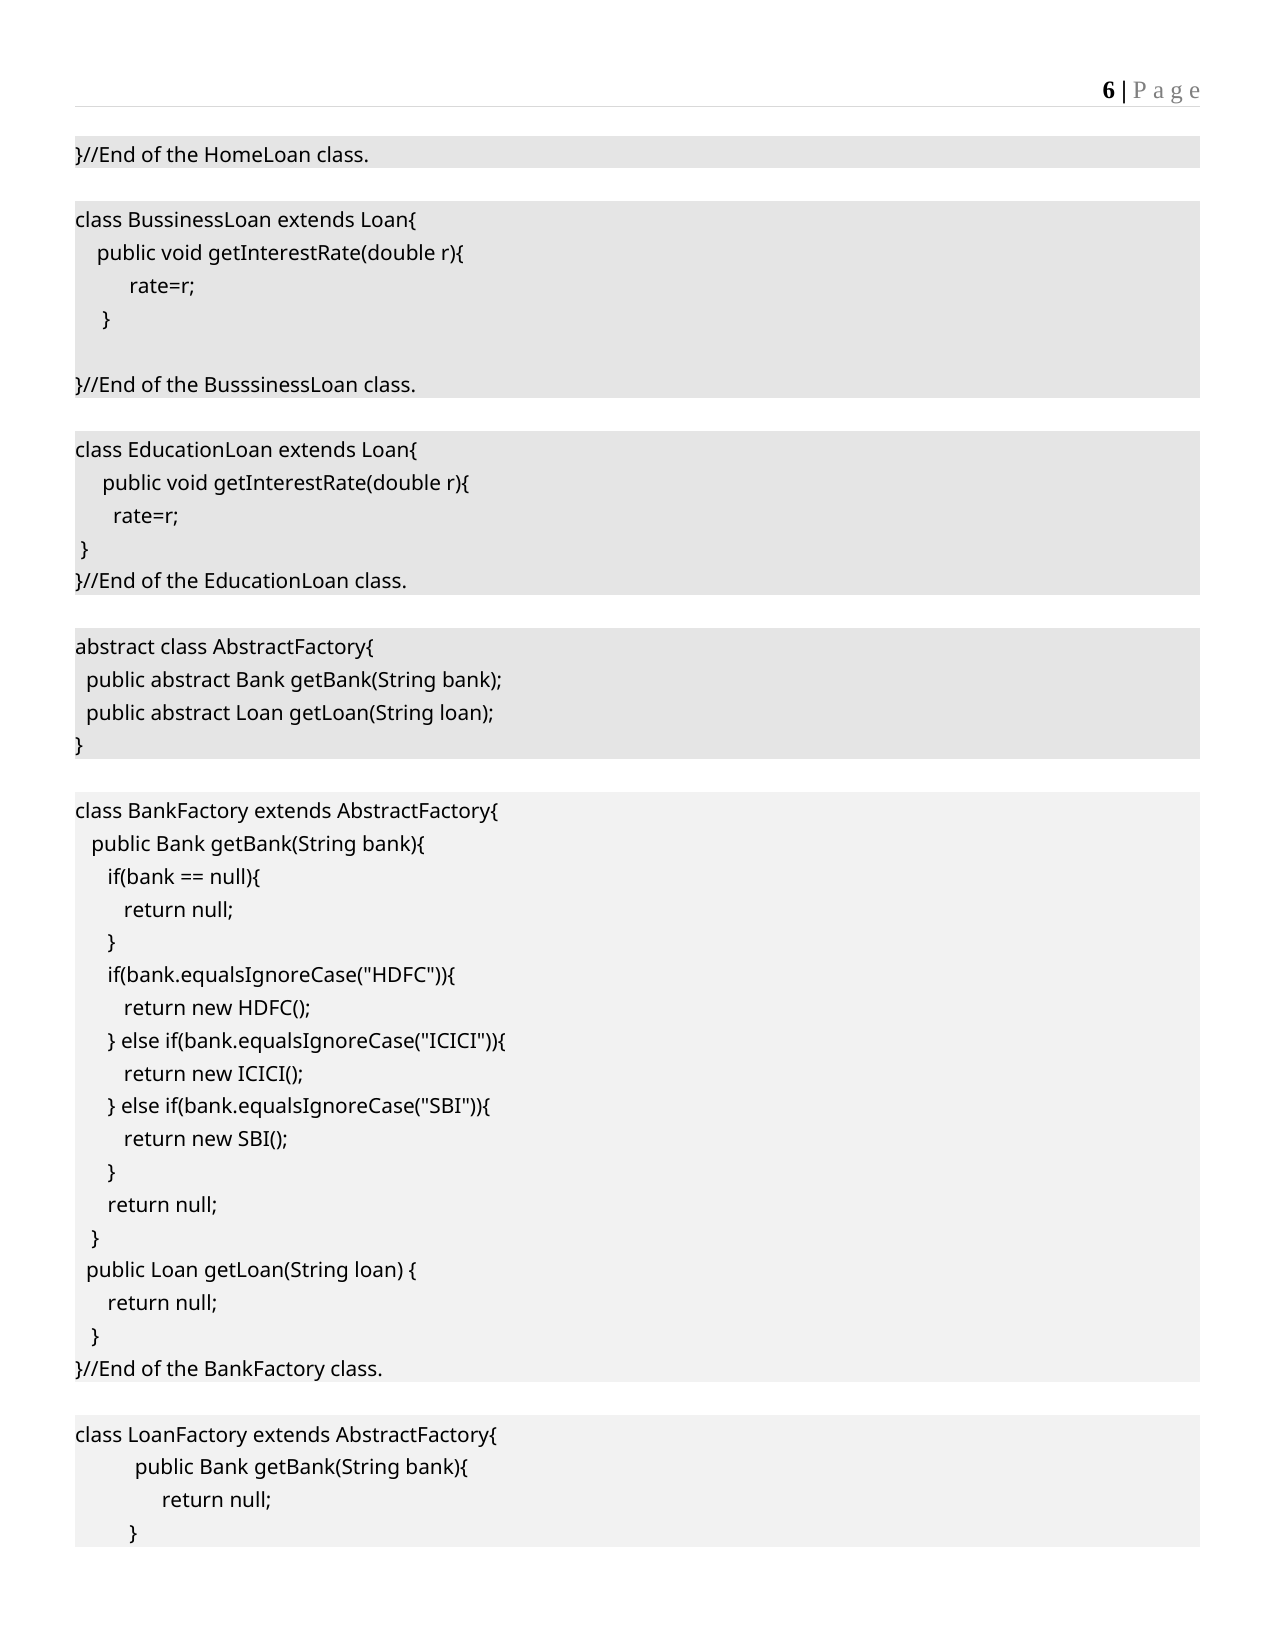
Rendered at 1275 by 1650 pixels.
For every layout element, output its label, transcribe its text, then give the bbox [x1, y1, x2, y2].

text class EducationLoan extends Loan{ [75, 431, 1200, 464]
text }//End of the BusssinessLoan class. [75, 365, 1200, 398]
text public abstract Loan getLoan(String loan); [75, 693, 1200, 726]
text public void getInterestRate(double r){ [75, 464, 1200, 497]
text return null; [75, 890, 1200, 923]
text } [75, 1514, 1200, 1547]
text abstract class AbstractFactory{ [75, 628, 1200, 661]
text return new SBI(); [75, 1120, 1200, 1153]
text } [75, 529, 1200, 562]
text } [75, 300, 1200, 332]
text } [75, 1218, 1200, 1251]
text return null; [75, 1186, 1200, 1218]
text }//End of the HomeLoan class. [75, 136, 1200, 168]
text public Loan getLoan(String loan) { [75, 1251, 1200, 1284]
text class LoanFactory extends AbstractFactory{ [75, 1415, 1200, 1448]
text } else if(bank.equalsIgnoreCase("ICICI")){ [75, 1022, 1200, 1054]
text } else if(bank.equalsIgnoreCase("SBI")){ [75, 1087, 1200, 1120]
text class BankFactory extends AbstractFactory{ [75, 792, 1200, 825]
text } [75, 1317, 1200, 1350]
text class BussinessLoan extends Loan{ [75, 201, 1200, 234]
text } [75, 726, 1200, 759]
text if(bank == null){ [75, 857, 1200, 890]
text public Bank getBank(String bank){ [75, 1448, 1200, 1481]
text return new HDFC(); [75, 989, 1200, 1022]
text }//End of the BankFactory class. [75, 1350, 1200, 1382]
text } [75, 1153, 1200, 1186]
text }//End of the EducationLoan class. [75, 562, 1200, 595]
text public abstract Bank getBank(String bank); [75, 661, 1200, 693]
text rate=r; [75, 497, 1200, 529]
text return null; [75, 1481, 1200, 1514]
text if(bank.equalsIgnoreCase("HDFC")){ [75, 956, 1200, 989]
text } [75, 923, 1200, 956]
text public void getInterestRate(double r){ [75, 234, 1200, 267]
text rate=r; [75, 267, 1200, 300]
text return null; [75, 1284, 1200, 1317]
text return new ICICI(); [75, 1054, 1200, 1087]
text public Bank getBank(String bank){ [75, 825, 1200, 857]
